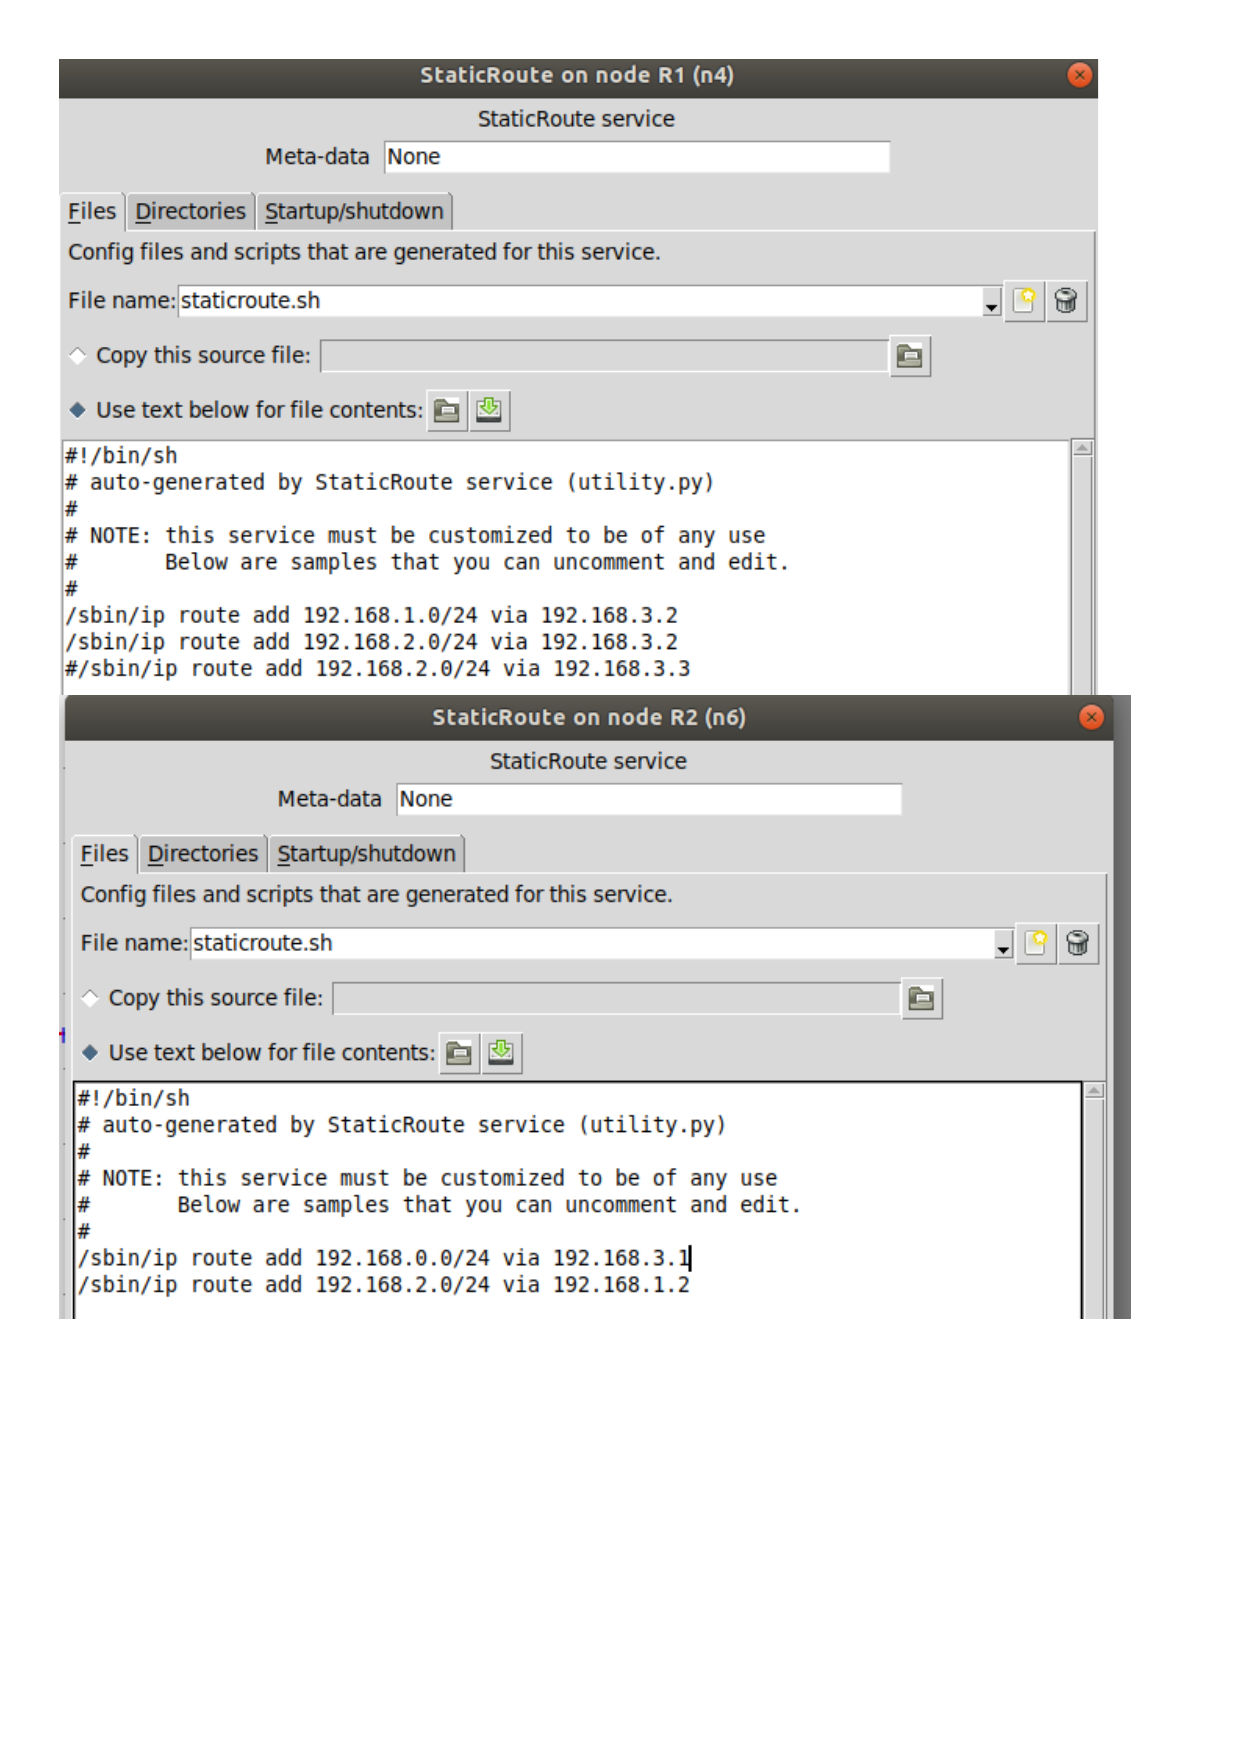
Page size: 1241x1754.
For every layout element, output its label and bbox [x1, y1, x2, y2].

picture [59, 59, 1131, 1319]
